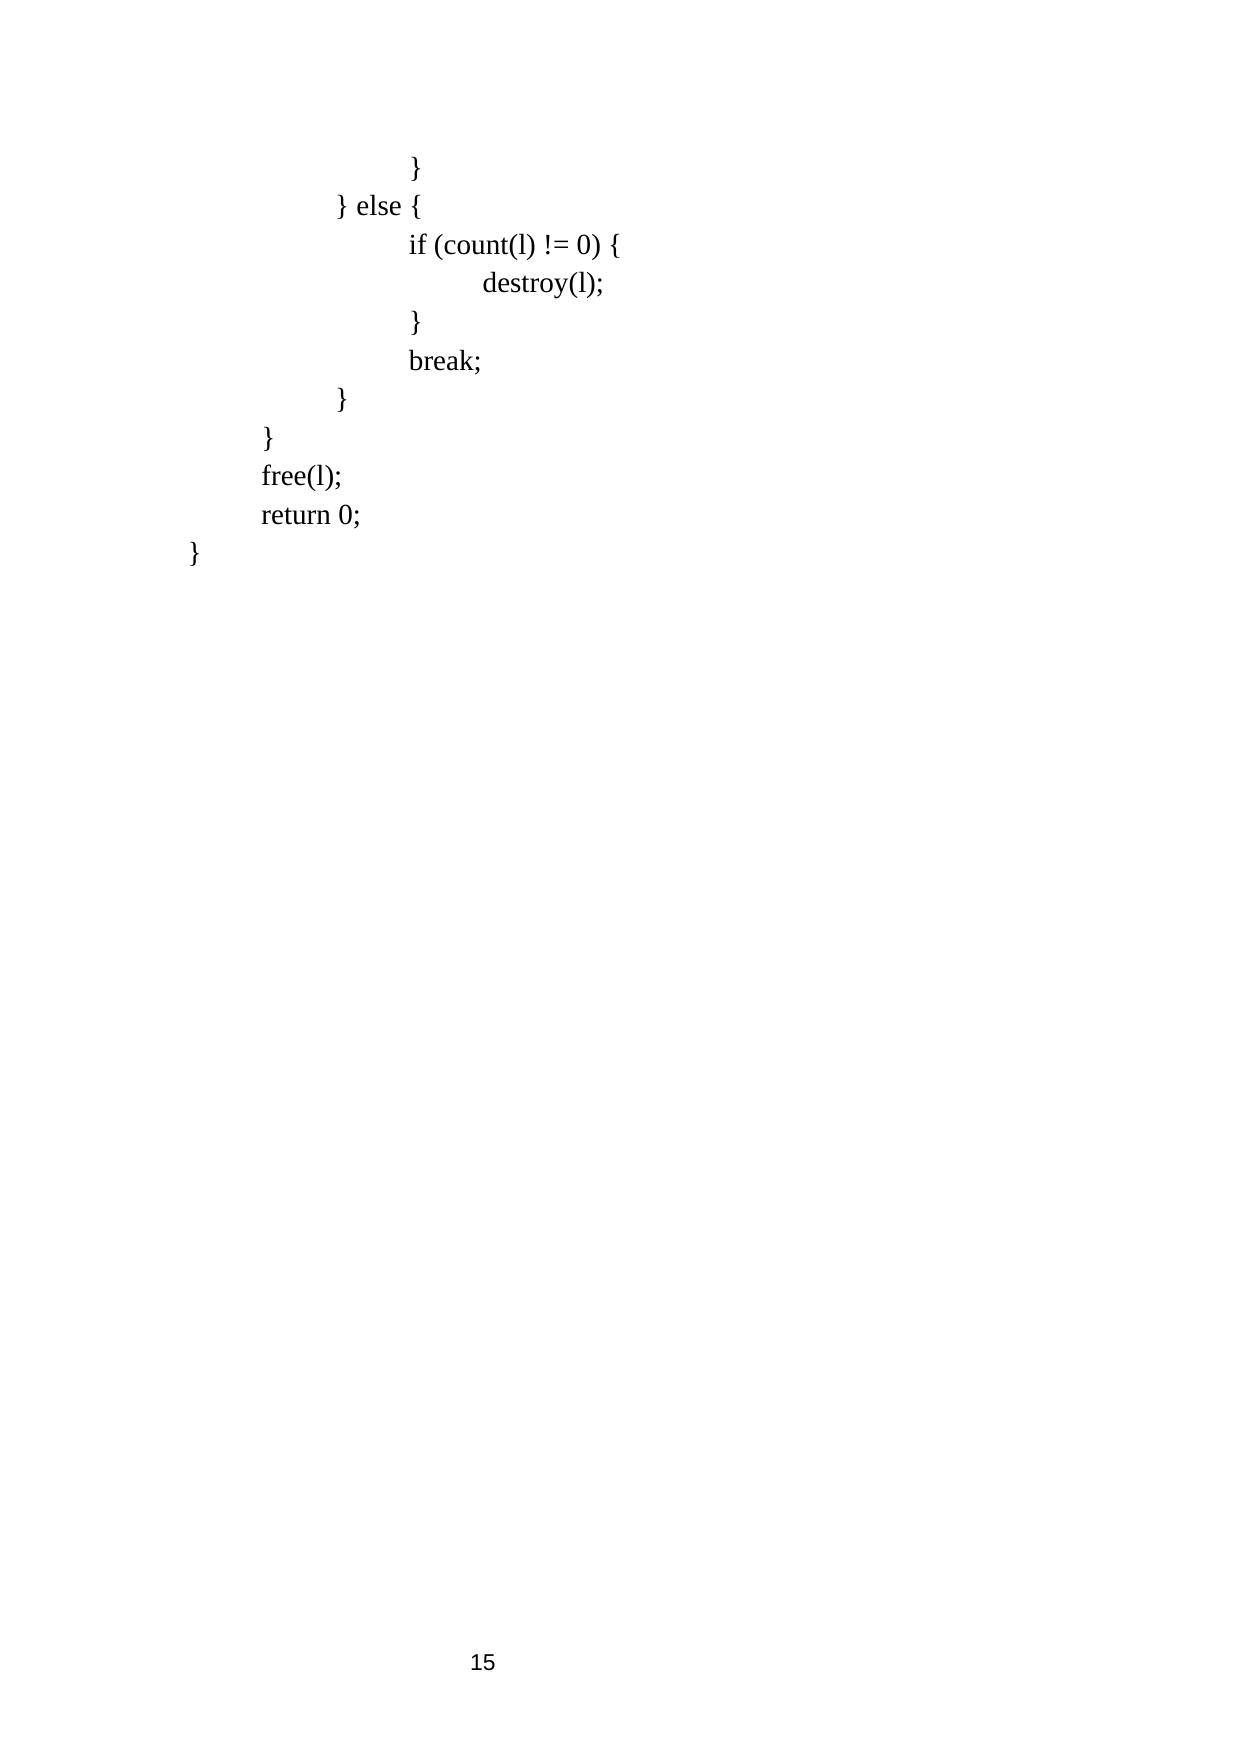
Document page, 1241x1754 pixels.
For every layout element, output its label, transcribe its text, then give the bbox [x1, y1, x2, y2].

text } [187, 304, 1053, 338]
text } else { [187, 188, 1053, 222]
text } [187, 535, 1053, 569]
text return 0; [187, 497, 1053, 530]
text } [187, 420, 1053, 453]
text free(l); [187, 458, 1053, 492]
text destroy(l); [187, 266, 1053, 299]
text break; [187, 343, 1053, 376]
text } [187, 150, 1053, 183]
text } [187, 381, 1053, 415]
text if (count(l) != 0) { [187, 227, 1053, 261]
